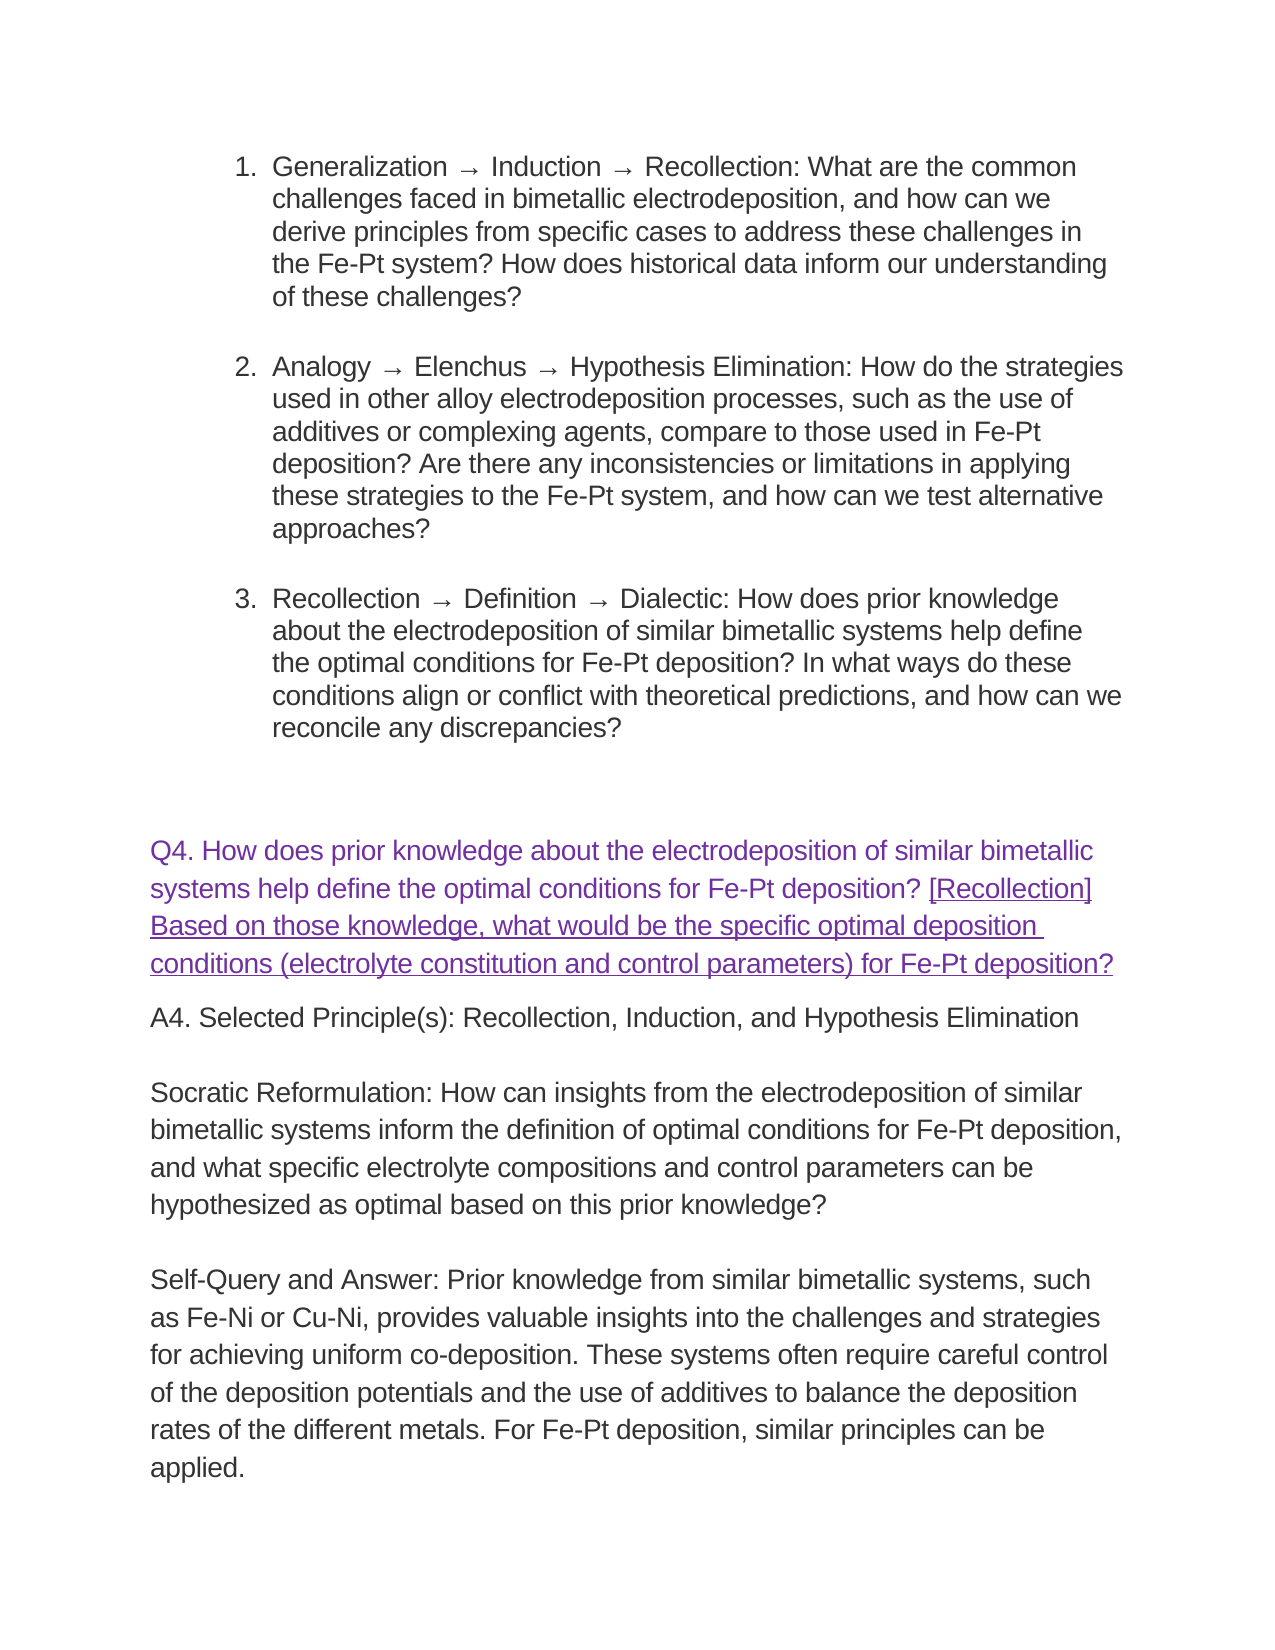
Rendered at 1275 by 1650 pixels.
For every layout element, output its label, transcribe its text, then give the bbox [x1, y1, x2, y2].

text Socratic Reformulation: How can insights from the electrodeposition of similar bimetallic systems inform the definition of optimal conditions for Fe-Pt deposition, and what specific electrolyte compositions and control parameters can be hypothesized as optimal based on this prior knowledge? [150, 1071, 1125, 1221]
list Analogy → Elenchus → Hypothesis Elimination: How do the strategies used in other alloy electrodeposition processes, such as the use of additives or complexing agents, compare to those used in Fe-Pt deposition? Are there any inconsistencies or limitations in applying these strategies to the Fe-Pt system, and how can we test alternative approaches? [234, 349, 1125, 544]
text A4. Selected Principle(s): Recollection, Induction, and Hypothesis Elimination [150, 996, 1125, 1033]
text Self-Query and Answer: Prior knowledge from similar bimetallic systems, such as Fe-Ni or Cu-Ni, provides valuable insights into the challenges and strategies for achieving uniform co-deposition. These systems often require careful control of the deposition potentials and the use of additives to balance the deposition rates of the different metals. For Fe-Pt deposition, similar principles can be applied. [150, 1258, 1125, 1483]
list Recollection → Definition → Dialectic: How does prior knowledge about the electrodeposition of similar bimetallic systems help define the optimal conditions for Fe-Pt deposition? In what ways do these conditions align or conflict with theoretical predictions, and how can we reconcile any discrepancies? [234, 582, 1125, 744]
text Q4. How does prior knowledge about the electrodeposition of similar bimetallic systems help define the optimal conditions for Fe-Pt deposition? [Recollection] Based on those knowledge, what would be the specific optimal deposition conditions (electrolyte constitution and control parameters) for Fe-Pt deposition? [150, 829, 1125, 979]
list Generalization → Induction → Recollection: What are the common challenges faced in bimetallic electrodeposition, and how can we derive principles from specific cases to address these challenges in the Fe-Pt system? How does historical data inform our understanding of these challenges? [234, 150, 1125, 312]
